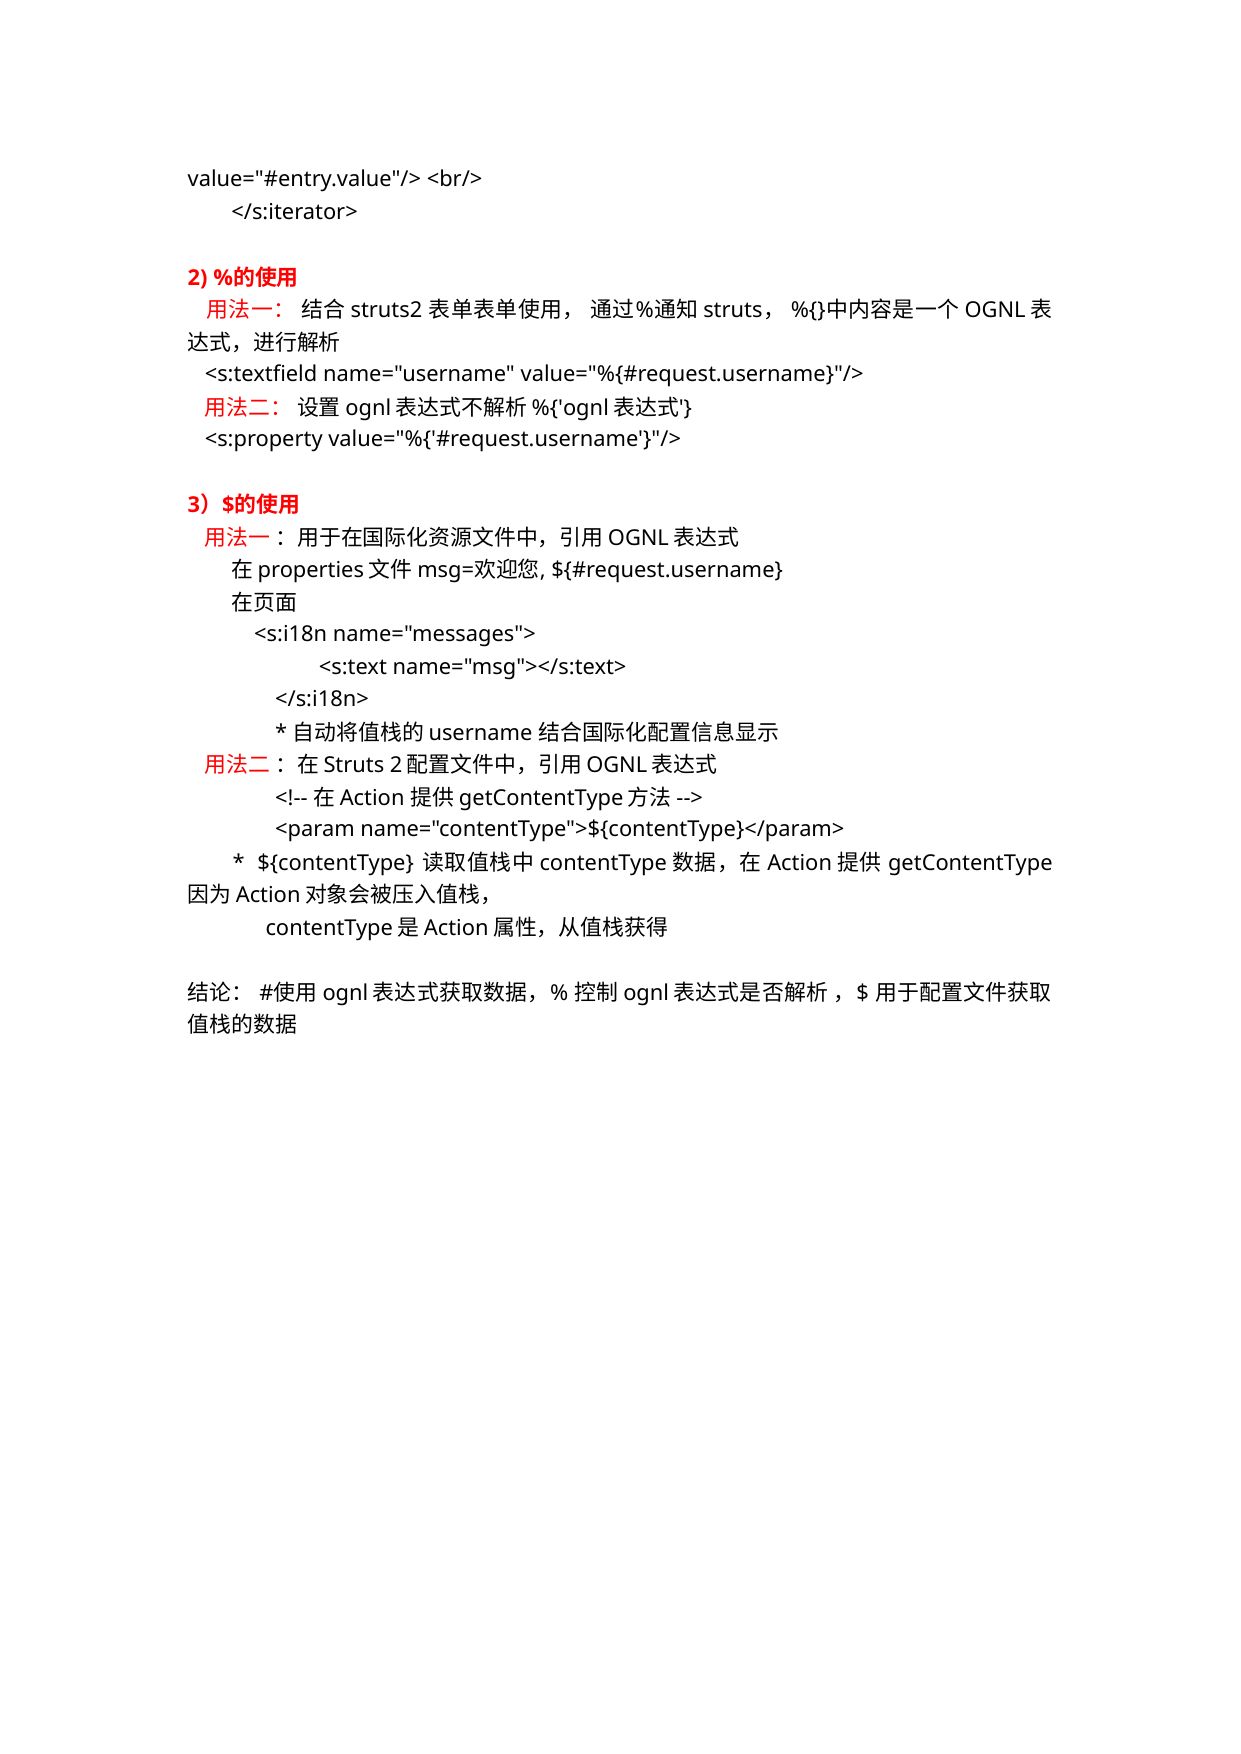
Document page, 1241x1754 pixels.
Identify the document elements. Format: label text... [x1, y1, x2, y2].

text <s:property value="%{'#request.username'}"/> [187, 422, 1053, 454]
text * ${contentType} 读取值栈中contentType数据，在Action提供 getContentType 因为Action对象会被压入值栈， [187, 844, 1053, 909]
text 用法一 ：用于在国际化资源文件中，引用OGNL表达式 [187, 519, 1053, 552]
text 用法二： 设置ognl表达式不解析 %{'ognl表达式'} [187, 389, 1053, 422]
text 3）$的使用 [187, 487, 1053, 519]
text <s:textfield name="username" value="%{#request.username}"/> [187, 357, 1053, 389]
text 用法二 ：在Struts 2配置文件中，引用OGNL表达式 [187, 747, 1053, 779]
text <s:text name="msg"></s:text> [187, 649, 1053, 682]
text <param name="contentType">${contentType}</param> [187, 812, 1053, 844]
text 在页面 [187, 584, 1053, 617]
text 用法一： 结合struts2 表单表单使用， 通过%通知struts， %{}中内容是一个OGNL表达式，进行解析 [187, 292, 1053, 357]
text <s:i18n name="messages"> [187, 617, 1053, 649]
text contentType是Action属性，从值栈获得 [187, 909, 1053, 942]
text key : <s:property value="#entry.key"/> , value: <s:property value="#entry.value"/> <br/> [187, 162, 1053, 194]
text </s:i18n> [187, 682, 1053, 714]
text 在properties文件 msg=欢迎您, ${#request.username} [187, 552, 1053, 584]
text </s:iterator> [187, 194, 1053, 227]
text * 自动将值栈的username 结合国际化配置信息显示 [187, 714, 1053, 747]
text 2) %的使用 [187, 259, 1053, 292]
text 结论： #使用ognl表达式获取数据，% 控制ognl表达式是否解析 ，$ 用于配置文件获取值栈的数据 [187, 974, 1053, 1039]
text <!-- 在Action 提供 getContentType方法 --> [187, 779, 1053, 812]
